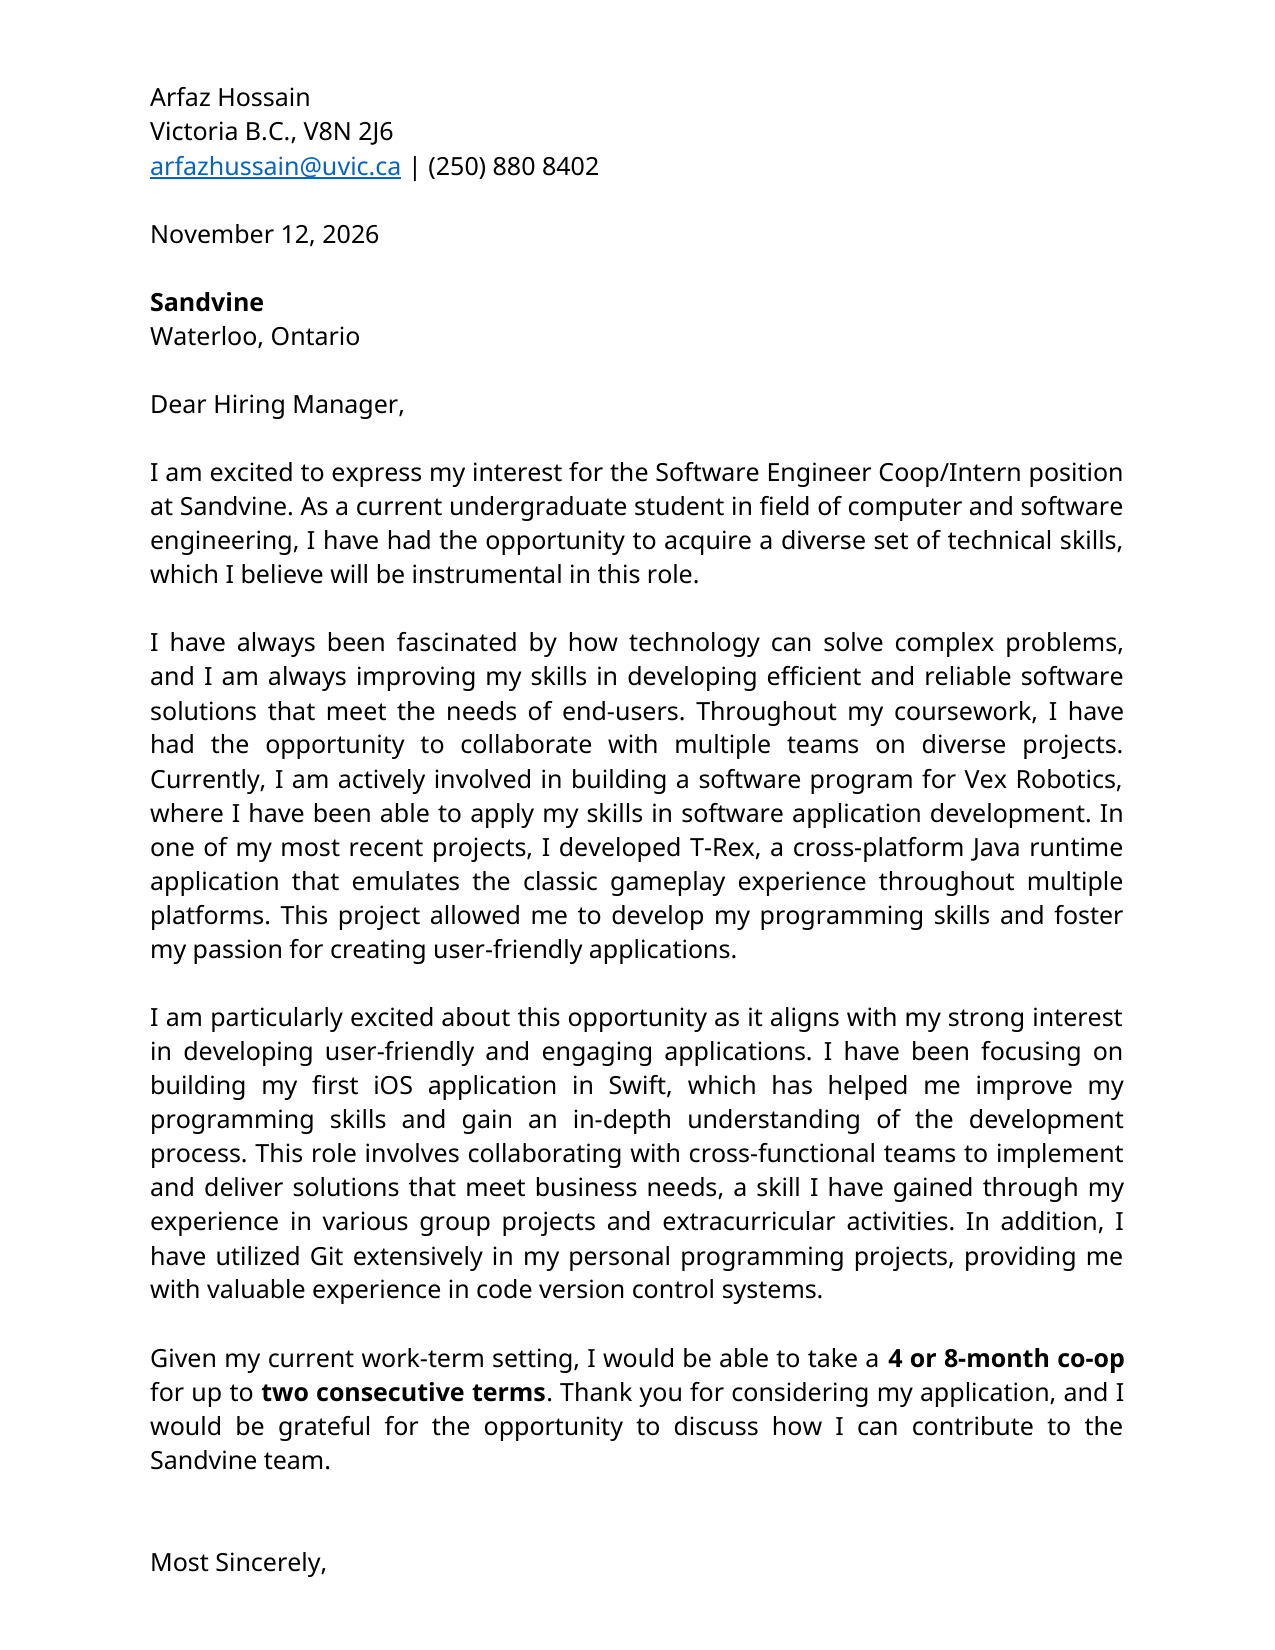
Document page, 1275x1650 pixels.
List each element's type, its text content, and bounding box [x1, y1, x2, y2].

text March 15, 2023 [150, 216, 1125, 250]
text Arfaz Hossain [150, 80, 1125, 114]
text I am particularly excited about this opportunity as it aligns with my strong interest in developing user-friendly and engaging applications. I have been focusing on building my first iOS application in Swift, which has helped me improve my programming skills and gain an in-depth understanding of the development process. This role involves collaborating with cross-functional teams to implement and deliver solutions that meet business needs, a skill I have gained through my experience in various group projects and extracurricular activities. In addition, I have utilized Git extensively in my personal programming projects, providing me with valuable experience in code version control systems. [150, 1000, 1125, 1306]
text I have always been fascinated by how technology can solve complex problems, and I am always improving my skills in developing efficient and reliable software solutions that meet the needs of end-users. Throughout my coursework, I have had the opportunity to collaborate with multiple teams on diverse projects. Currently, I am actively involved in building a software program for Vex Robotics, where I have been able to apply my skills in software application development. In one of my most recent projects, I developed T-Rex, a cross-platform Java runtime application that emulates the classic gameplay experience throughout multiple platforms. This project allowed me to develop my programming skills and foster my passion for creating user-friendly applications. [150, 625, 1125, 966]
text I am excited to express my interest for the Software Engineer Coop/Intern position at Sandvine. As a current undergraduate student in field of computer and software engineering, I have had the opportunity to acquire a diverse set of technical skills, which I believe will be instrumental in this role. [150, 455, 1125, 591]
text Most Sincerely, [150, 1545, 1125, 1579]
text arfazhussain@uvic.ca | (250) 880 8402 [150, 148, 1125, 182]
text Given my current work-term setting, I would be able to take a 4 or 8-month co-op for up to two consecutive terms. Thank you for considering my application, and I would be grateful for the opportunity to discuss how I can contribute to the Sandvine team. [150, 1340, 1125, 1477]
text Dear Hiring Manager, [150, 387, 1125, 421]
text Waterloo, Ontario [150, 318, 1125, 352]
text Sandvine [150, 284, 1125, 318]
text Victoria B.C., V8N 2J6 [150, 114, 1125, 148]
